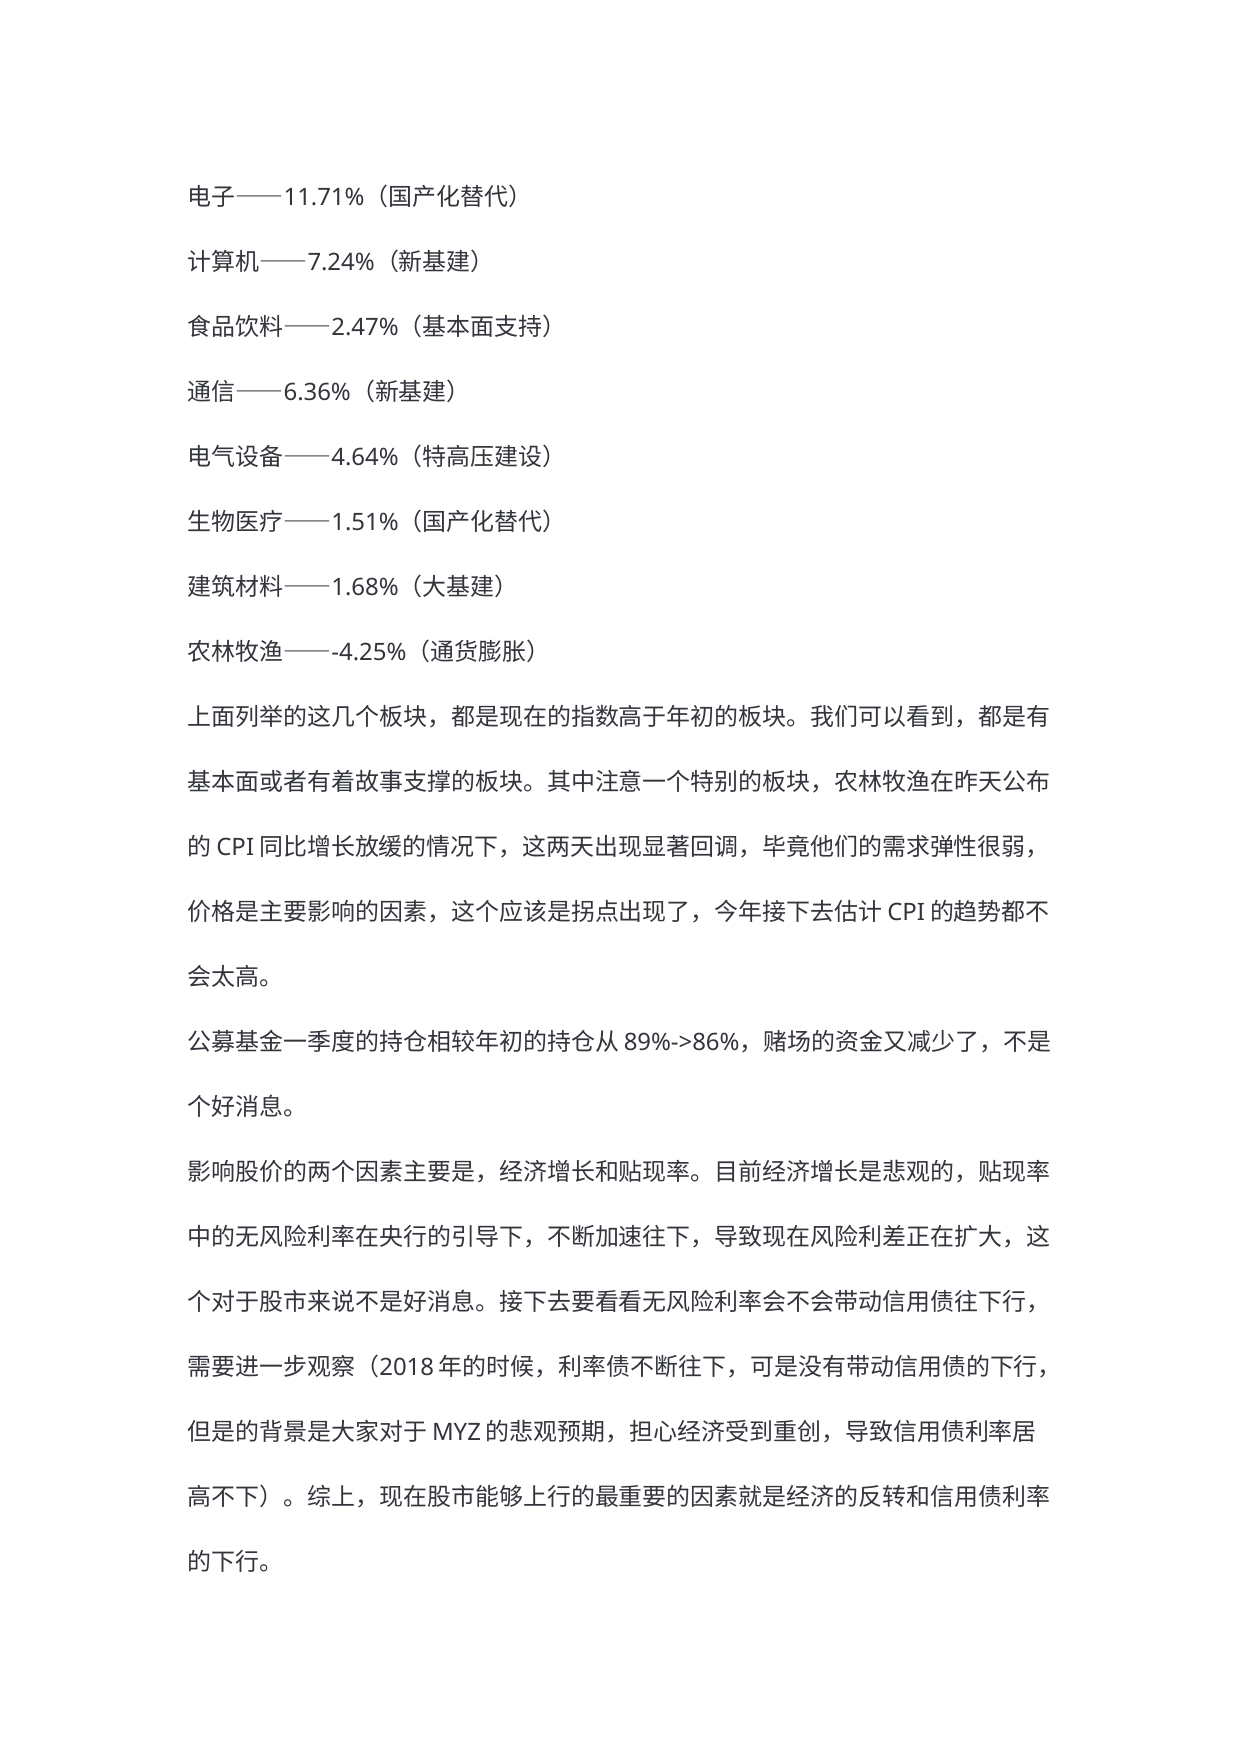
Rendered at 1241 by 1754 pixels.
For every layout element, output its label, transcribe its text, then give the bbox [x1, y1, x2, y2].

text 通信——6.36%（新基建） [187, 357, 1053, 422]
text 生物医疗——1.51%（国产化替代） [187, 487, 1053, 552]
text 计算机——7.24%（新基建） [187, 227, 1053, 292]
text 上面列举的这几个板块，都是现在的指数高于年初的板块。我们可以看到，都是有基本面或者有着故事支撑的板块。其中注意一个特别的板块，农林牧渔在昨天公布的CPI同比增长放缓的情况下，这两天出现显著回调，毕竟他们的需求弹性很弱，价格是主要影响的因素，这个应该是拐点出现了，今年接下去估计CPI的趋势都不会太高。 [187, 682, 1053, 1007]
text 电气设备——4.64%（特高压建设） [187, 422, 1053, 487]
text 电子——11.71%（国产化替代） [187, 162, 1053, 227]
text 公募基金一季度的持仓相较年初的持仓从89%->86%，赌场的资金又减少了，不是个好消息。 [187, 1007, 1053, 1137]
text 影响股价的两个因素主要是，经济增长和贴现率。目前经济增长是悲观的，贴现率中的无风险利率在央行的引导下，不断加速往下，导致现在风险利差正在扩大，这个对于股市来说不是好消息。接下去要看看无风险利率会不会带动信用债往下行，需要进一步观察（2018年的时候，利率债不断往下，可是没有带动信用债的下行，但是的背景是大家对于MYZ的悲观预期，担心经济受到重创，导致信用债利率居高不下）。综上，现在股市能够上行的最重要的因素就是经济的反转和信用债利率的下行。 [187, 1137, 1053, 1592]
text 农林牧渔——-4.25%（通货膨胀） [187, 617, 1053, 682]
text 食品饮料——2.47%（基本面支持） [187, 292, 1053, 357]
text 建筑材料——1.68%（大基建） [187, 552, 1053, 617]
